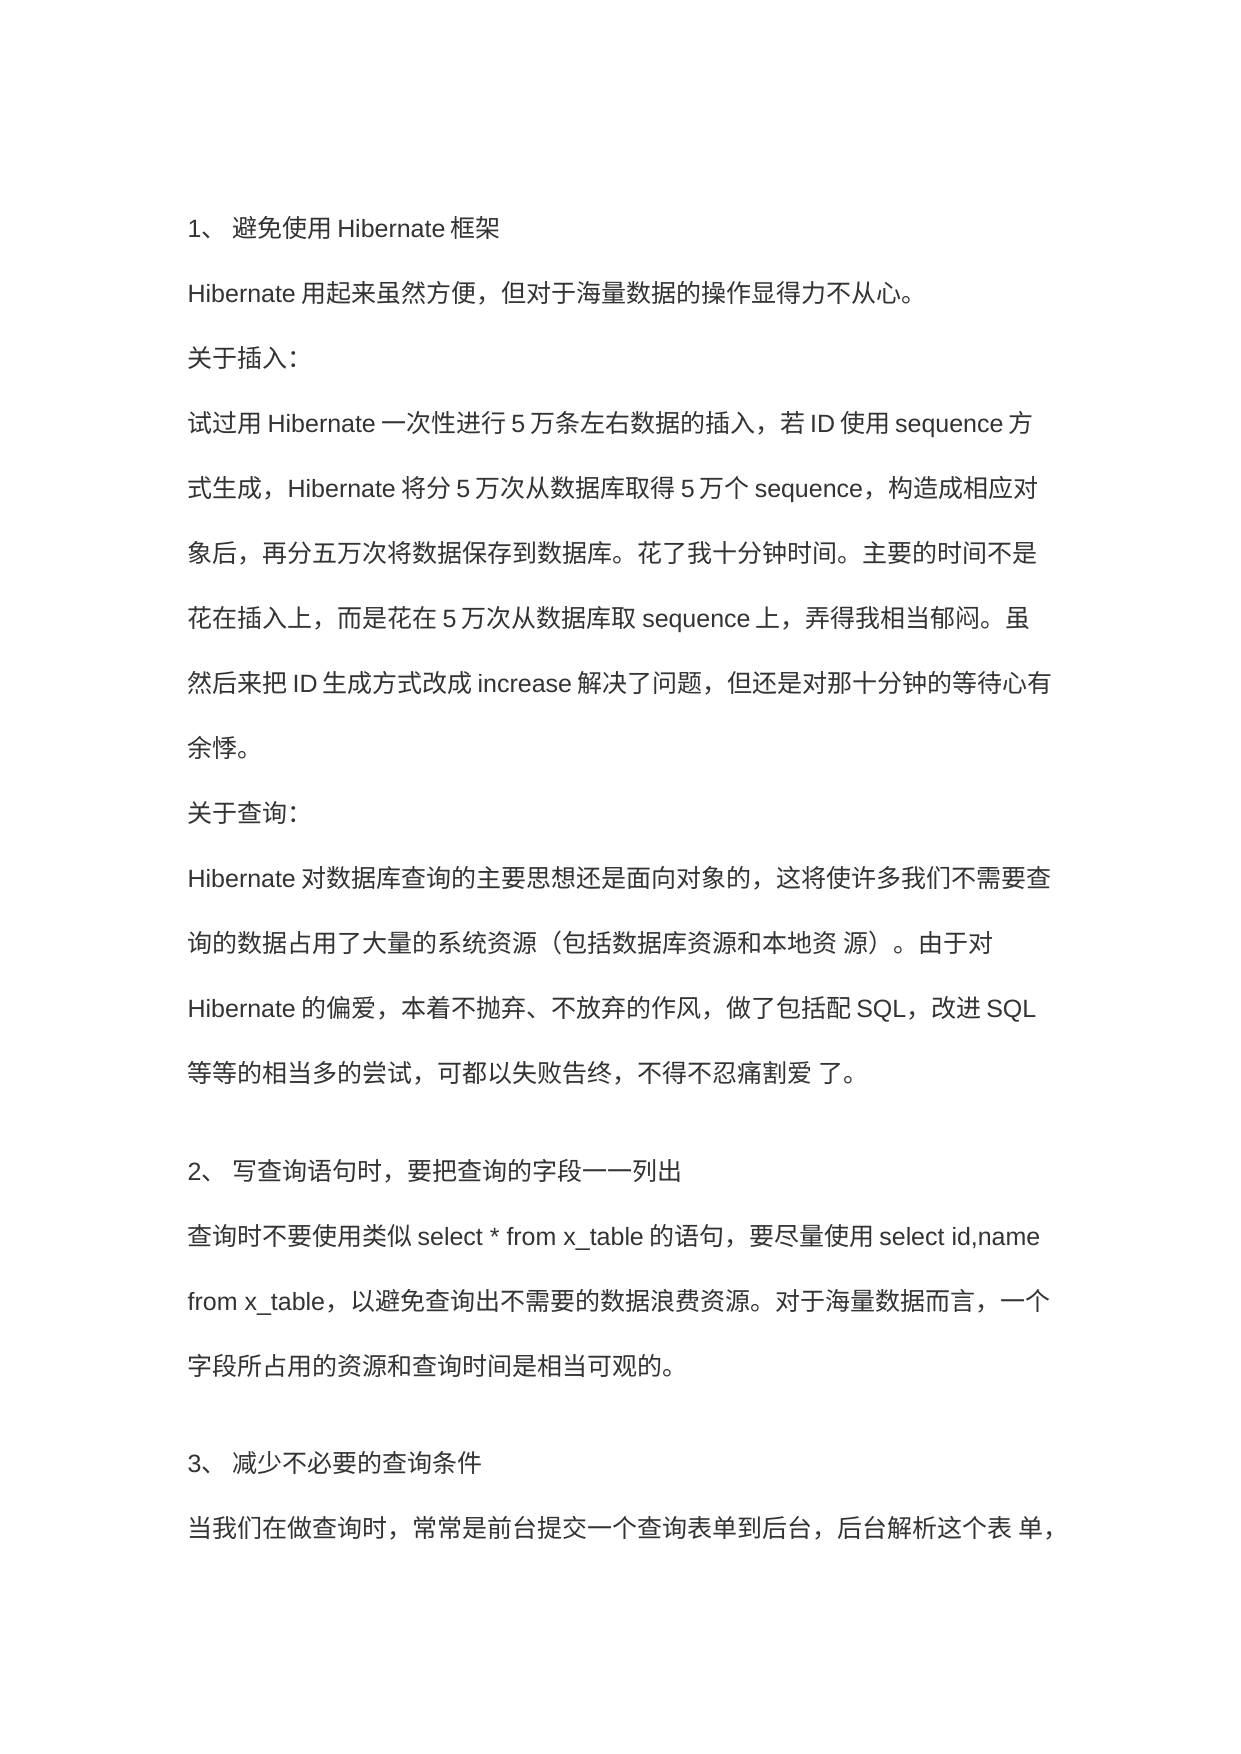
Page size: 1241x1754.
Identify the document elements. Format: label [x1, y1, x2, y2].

text [187, 162, 1053, 1559]
